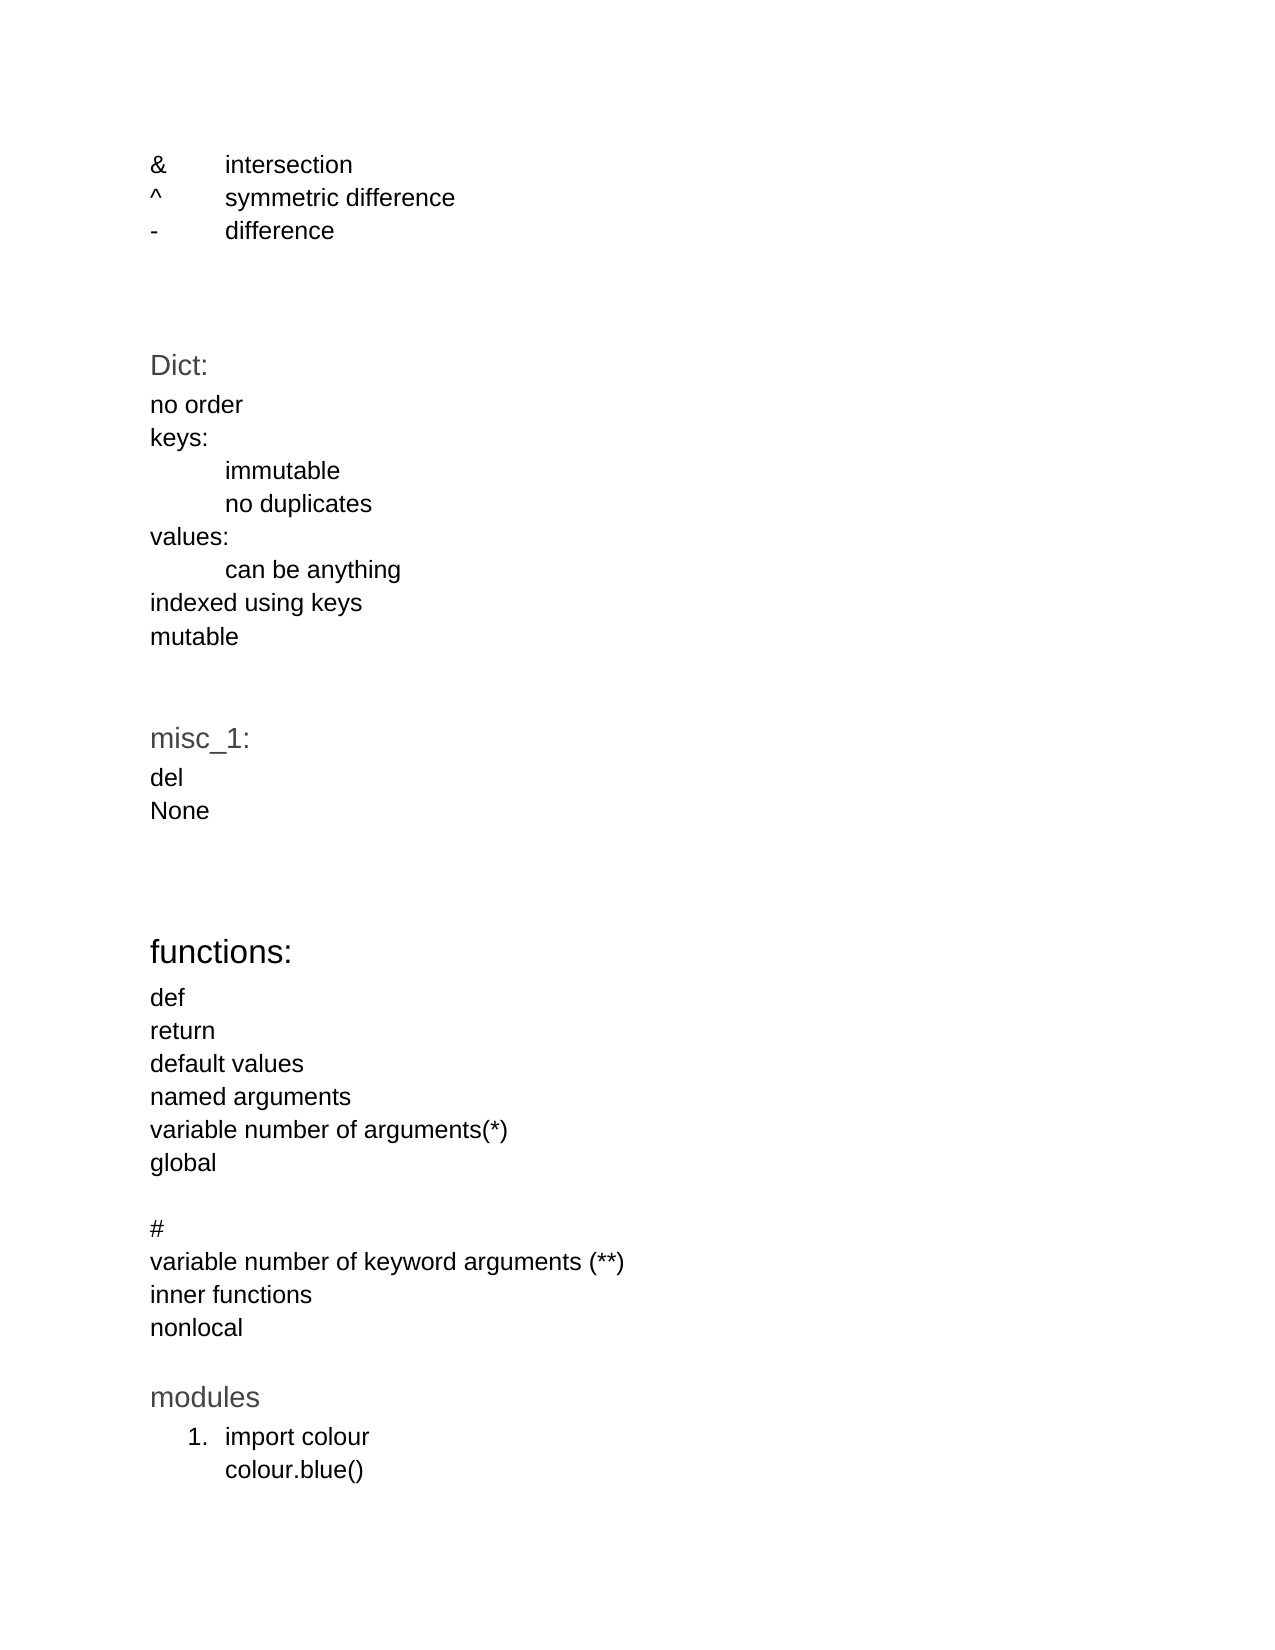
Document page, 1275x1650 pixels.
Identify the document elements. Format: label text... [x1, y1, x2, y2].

text keys: [150, 423, 1125, 452]
subtitle modules [150, 1380, 1125, 1413]
text colour.blue() [225, 1455, 1125, 1483]
text # [150, 1214, 1125, 1243]
text named arguments [150, 1082, 1125, 1111]
text values: [150, 522, 1125, 551]
text inner functions [150, 1280, 1125, 1309]
text variable number of keyword arguments (**) [150, 1247, 1125, 1276]
text can be anything [150, 555, 1125, 584]
text variable number of arguments(*) [150, 1115, 1125, 1144]
subtitle functions: [150, 932, 1125, 971]
text ^ symmetric difference [150, 183, 1125, 212]
text & intersection [150, 150, 1125, 179]
text immutable [150, 456, 1125, 485]
text del [150, 763, 1125, 791]
text nonlocal [150, 1313, 1125, 1342]
list import colour [187, 1422, 1125, 1450]
text return [150, 1016, 1125, 1045]
text indexed using keys [150, 588, 1125, 617]
text - difference [150, 216, 1125, 245]
subtitle Dict: [150, 348, 1125, 382]
text global [150, 1148, 1125, 1177]
text no duplicates [150, 489, 1125, 518]
text default values [150, 1049, 1125, 1078]
text def [150, 983, 1125, 1012]
text no order [150, 390, 1125, 419]
text mutable [150, 621, 1125, 650]
text None [150, 796, 1125, 824]
subtitle misc_1: [150, 721, 1125, 754]
